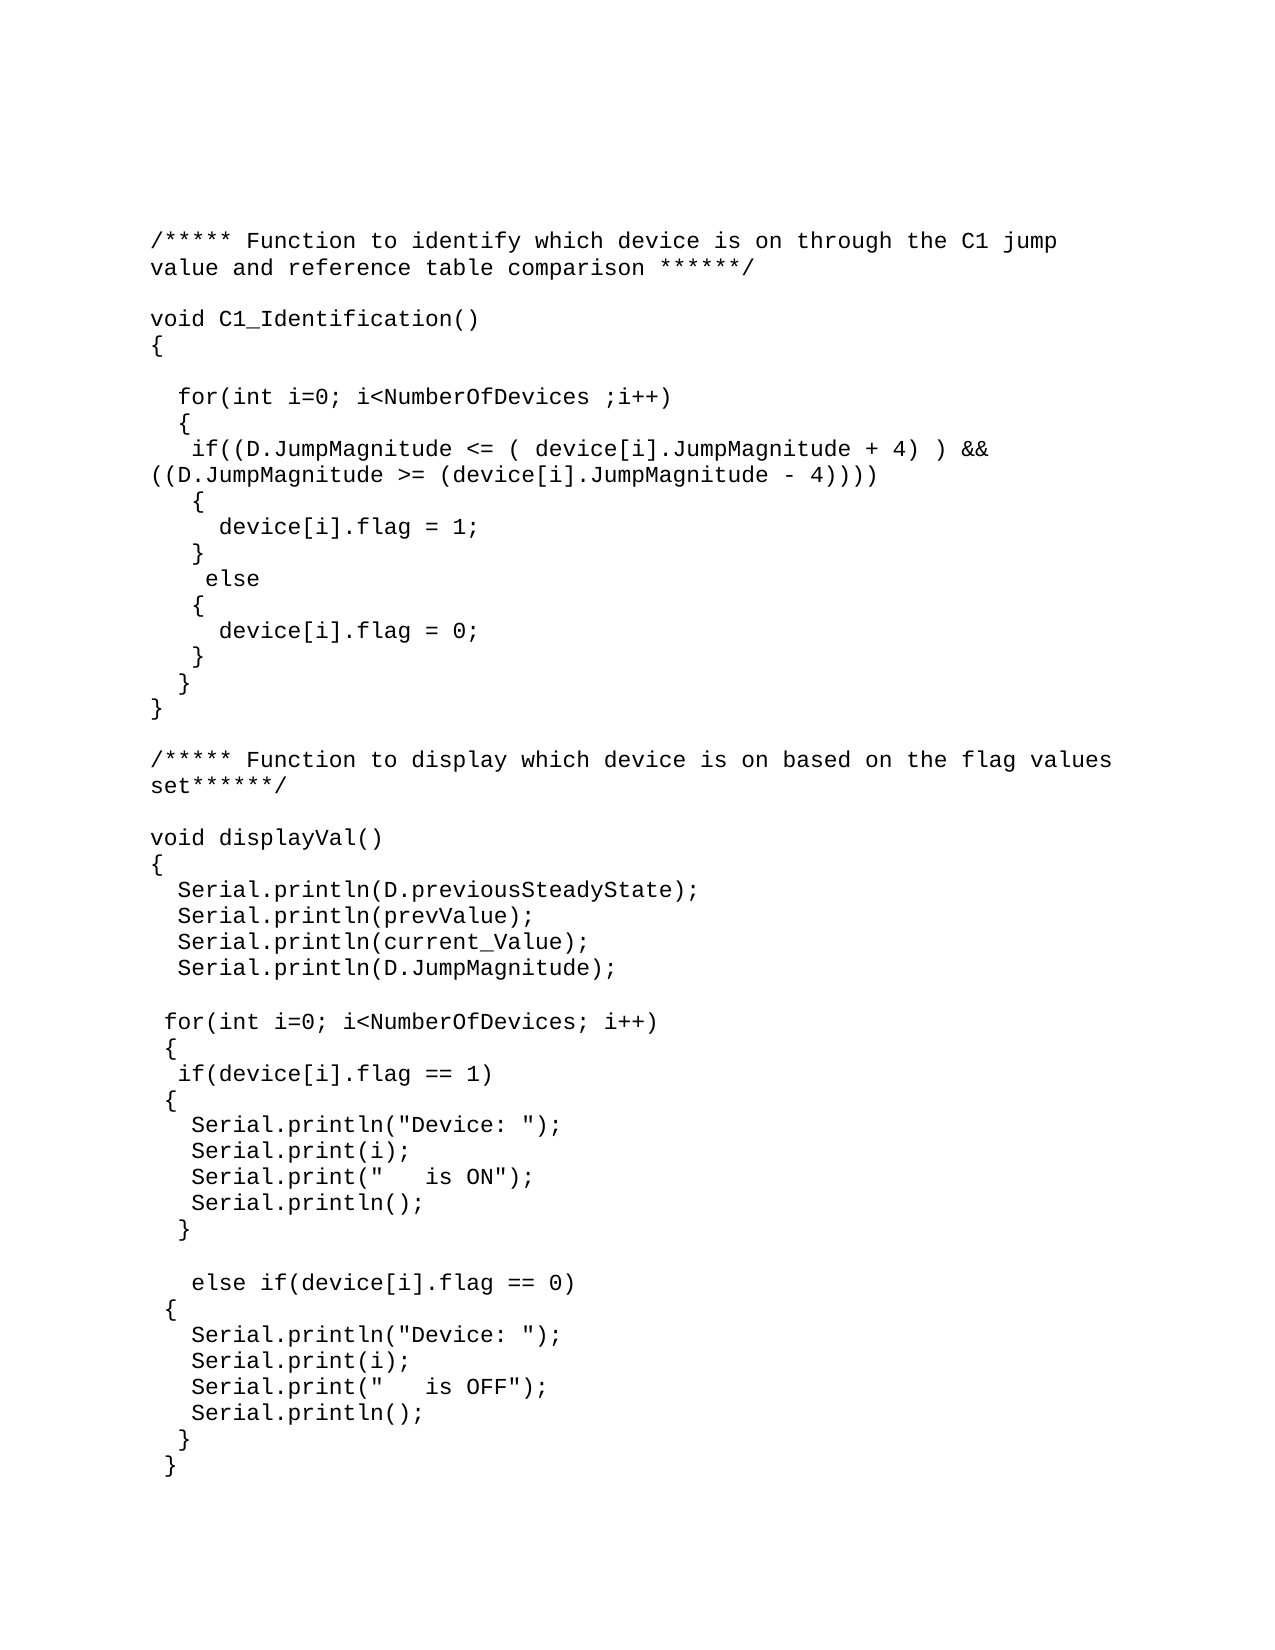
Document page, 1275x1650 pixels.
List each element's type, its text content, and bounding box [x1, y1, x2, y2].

text /***** Function to display which device is on based on the flag values set******/ [150, 749, 1125, 801]
text Serial.println("Device: "); [150, 1323, 1125, 1349]
text device[i].flag = 0; [150, 619, 1125, 645]
text for(int i=0; i<NumberOfDevices ;i++) [150, 386, 1125, 411]
text Serial.println(current_Value); [150, 930, 1125, 956]
text else if(device[i].flag == 0) [150, 1272, 1125, 1297]
text /***** Function to identify which device is on through the C1 jump value and reference table comparison ******/ [150, 230, 1125, 282]
text } [150, 1218, 1125, 1243]
text { [150, 1036, 1125, 1062]
text { [150, 411, 1125, 437]
text Serial.println("Device: "); [150, 1114, 1125, 1140]
text } [150, 697, 1125, 723]
text void C1_Identification() [150, 308, 1125, 334]
text { [150, 593, 1125, 619]
text Serial.println(D.JumpMagnitude); [150, 956, 1125, 982]
text Serial.print(i); [150, 1140, 1125, 1166]
text Serial.println(); [150, 1401, 1125, 1427]
text for(int i=0; i<NumberOfDevices; i++) [150, 1010, 1125, 1036]
text Serial.print(" is ON"); [150, 1166, 1125, 1192]
text Serial.print(i); [150, 1349, 1125, 1375]
text { [150, 489, 1125, 515]
text { [150, 1297, 1125, 1323]
text } [150, 1427, 1125, 1453]
text { [150, 334, 1125, 359]
text } [150, 671, 1125, 697]
text Serial.println(); [150, 1192, 1125, 1218]
text } [150, 645, 1125, 671]
text { [150, 1088, 1125, 1114]
text void displayVal() [150, 826, 1125, 852]
text if(device[i].flag == 1) [150, 1062, 1125, 1088]
text device[i].flag = 1; [150, 515, 1125, 541]
text Serial.println(D.previousSteadyState); [150, 878, 1125, 904]
text } [150, 1453, 1125, 1479]
text Serial.print(" is OFF"); [150, 1375, 1125, 1401]
text if((D.JumpMagnitude <= ( device[i].JumpMagnitude + 4) ) && ((D.JumpMagnitude >= (device[i].JumpMagnitude - 4)))) [150, 437, 1125, 489]
text else [150, 567, 1125, 593]
text { [150, 852, 1125, 878]
text } [150, 541, 1125, 567]
text Serial.println(prevValue); [150, 904, 1125, 930]
